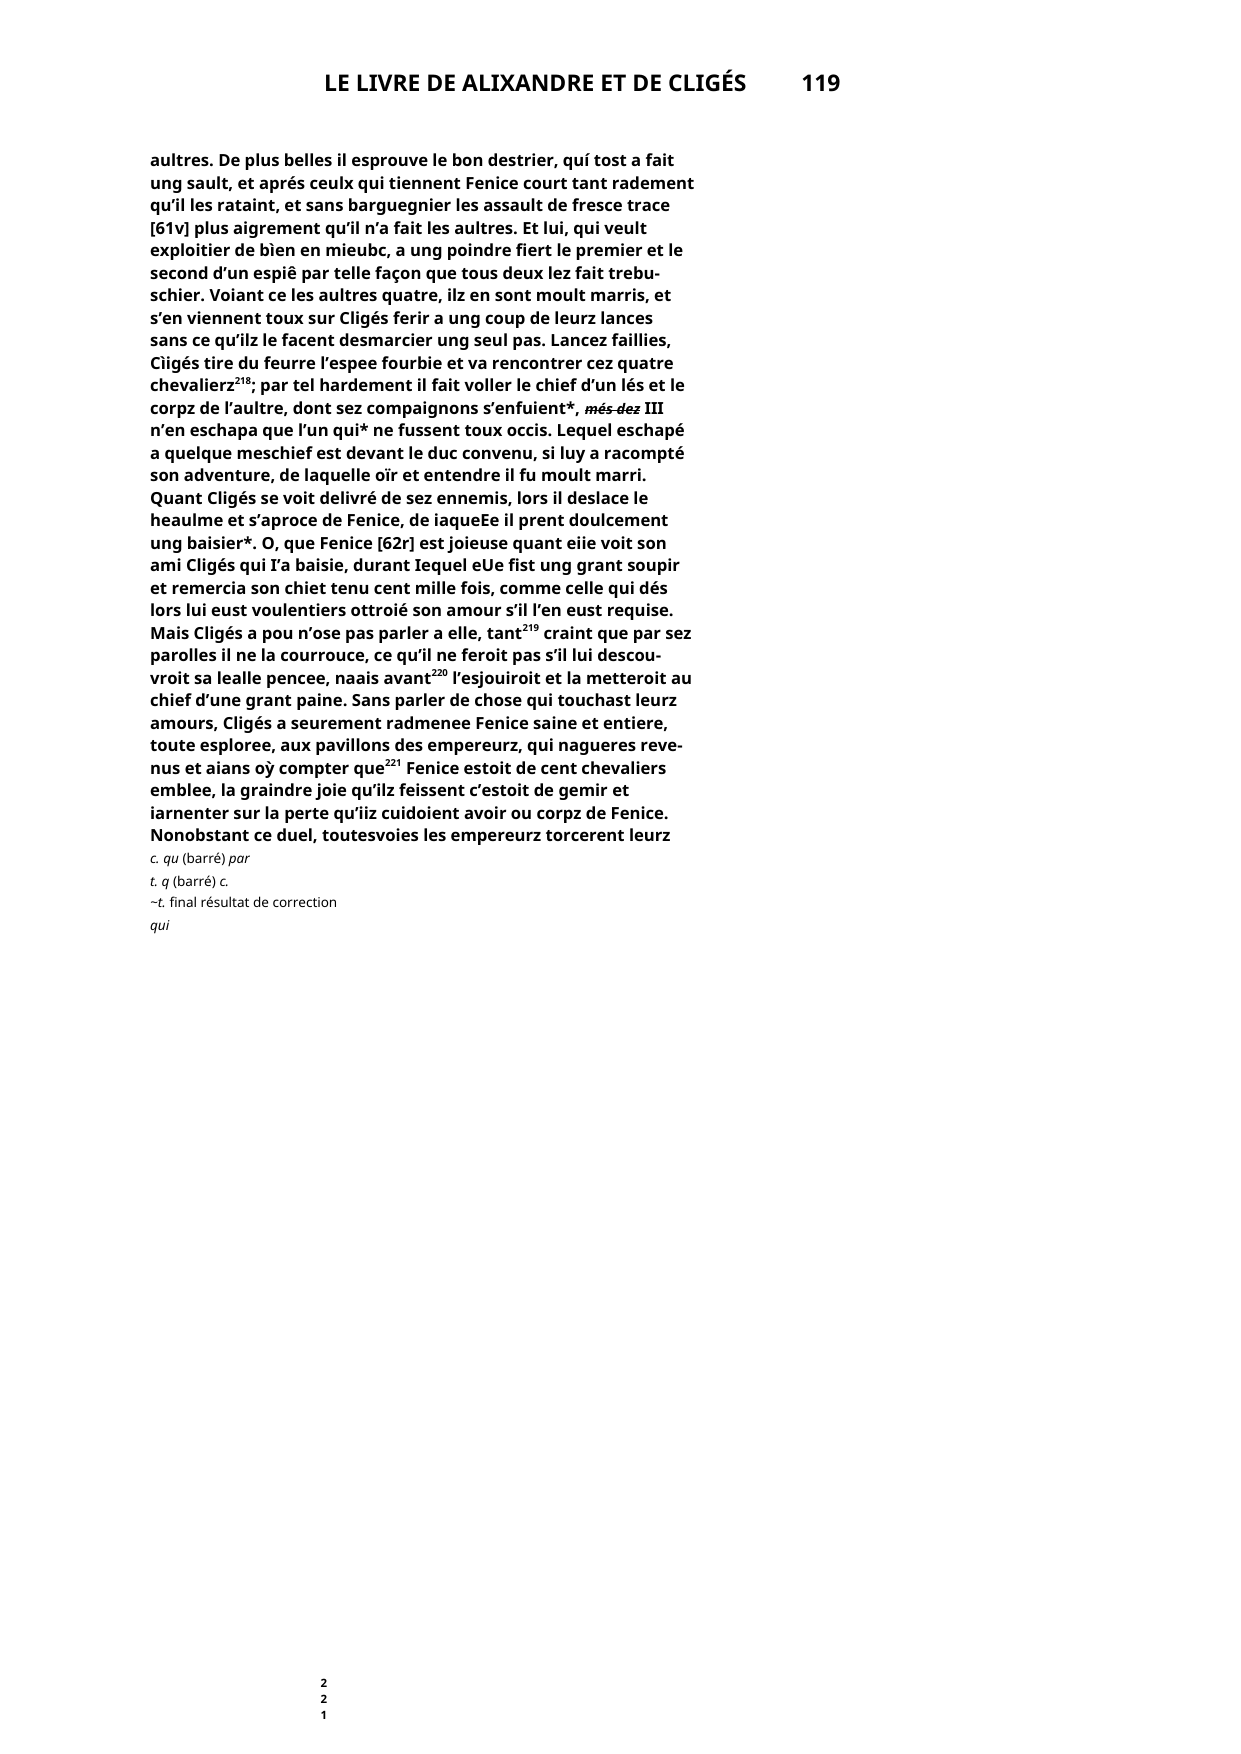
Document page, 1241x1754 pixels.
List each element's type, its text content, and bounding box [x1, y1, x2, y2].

text ~t. final résultat de correction qui [150, 890, 1090, 934]
text c. qu (barré) par t. q (barré) c. [150, 846, 1090, 890]
text aultres. De plus belles il esprouve le bon destrier, quí tost a fait ung sault, et aprés ceulx qui tiennent Fenice court tant radement qu’il les rataint, et sans barguegnier les assault de fresce trace [61v] plus aigrement qu’il n’a fait les aultres. Et lui, qui veult exploitier de bìen en mieubc, a ung poindre fiert le premier et le second d’un espiê par telle façon que tous deux lez fait trebu- schier. Voiant ce les aultres quatre, ilz en sont moult marris, et s’en viennent toux sur Cligés ferir a ung coup de leurz lances sans ce qu’ilz le facent desmarcier ung seul pas. Lancez faillies, Cìigés tire du feurre l’espee fourbie et va rencontrer cez quatre chevalierz218; par tel hardement il fait voller le chief d’un lés et le corpz de l’aultre, dont sez compaignons s’enfuient*, més dez III n’en eschapa que l’un qui* ne fussent toux occis. Lequel eschapé a quelque meschief est devant le duc convenu, si luy a racompté son adventure, de laquelle oïr et entendre il fu moult marri. Quant Cligés se voit delivré de sez ennemis, lors il deslace le heaulme et s’aproce de Fenice, de iaqueEe il prent doulcement ung baisier*. O, que Fenice [62r] est joieuse quant eiie voit son ami Cligés qui I’a baisie, durant Iequel eUe fist ung grant soupir et remercia son chiet tenu cent mille fois, comme celle qui dés lors lui eust voulentiers ottroié son amour s’il l’en eust requise. Mais Cligés a pou n’ose pas parler a elle, tant219 craint que par sez parolles il ne la courrouce, ce qu’il ne feroit pas s’il lui descou- vroit sa lealle pencee, naais avant220 l’esjouiroit et la metteroit au chief d’une grant paine. Sans parler de chose qui touchast leurz amours, Cligés a seurement radmenee Fenice saine et entiere, toute esploree, aux pavillons des empereurz, qui nagueres reve- nus et aians oỳ compter que221 Fenice estoit de cent chevaliers emblee, la graindre joie qu’ilz feissent c’estoit de gemir et iarnenter sur la perte qu’iiz cuidoient avoir ou corpz de Fenice. Nonobstant ce duel, toutesvoies les empereurz torcerent leurz [150, 149, 1090, 846]
